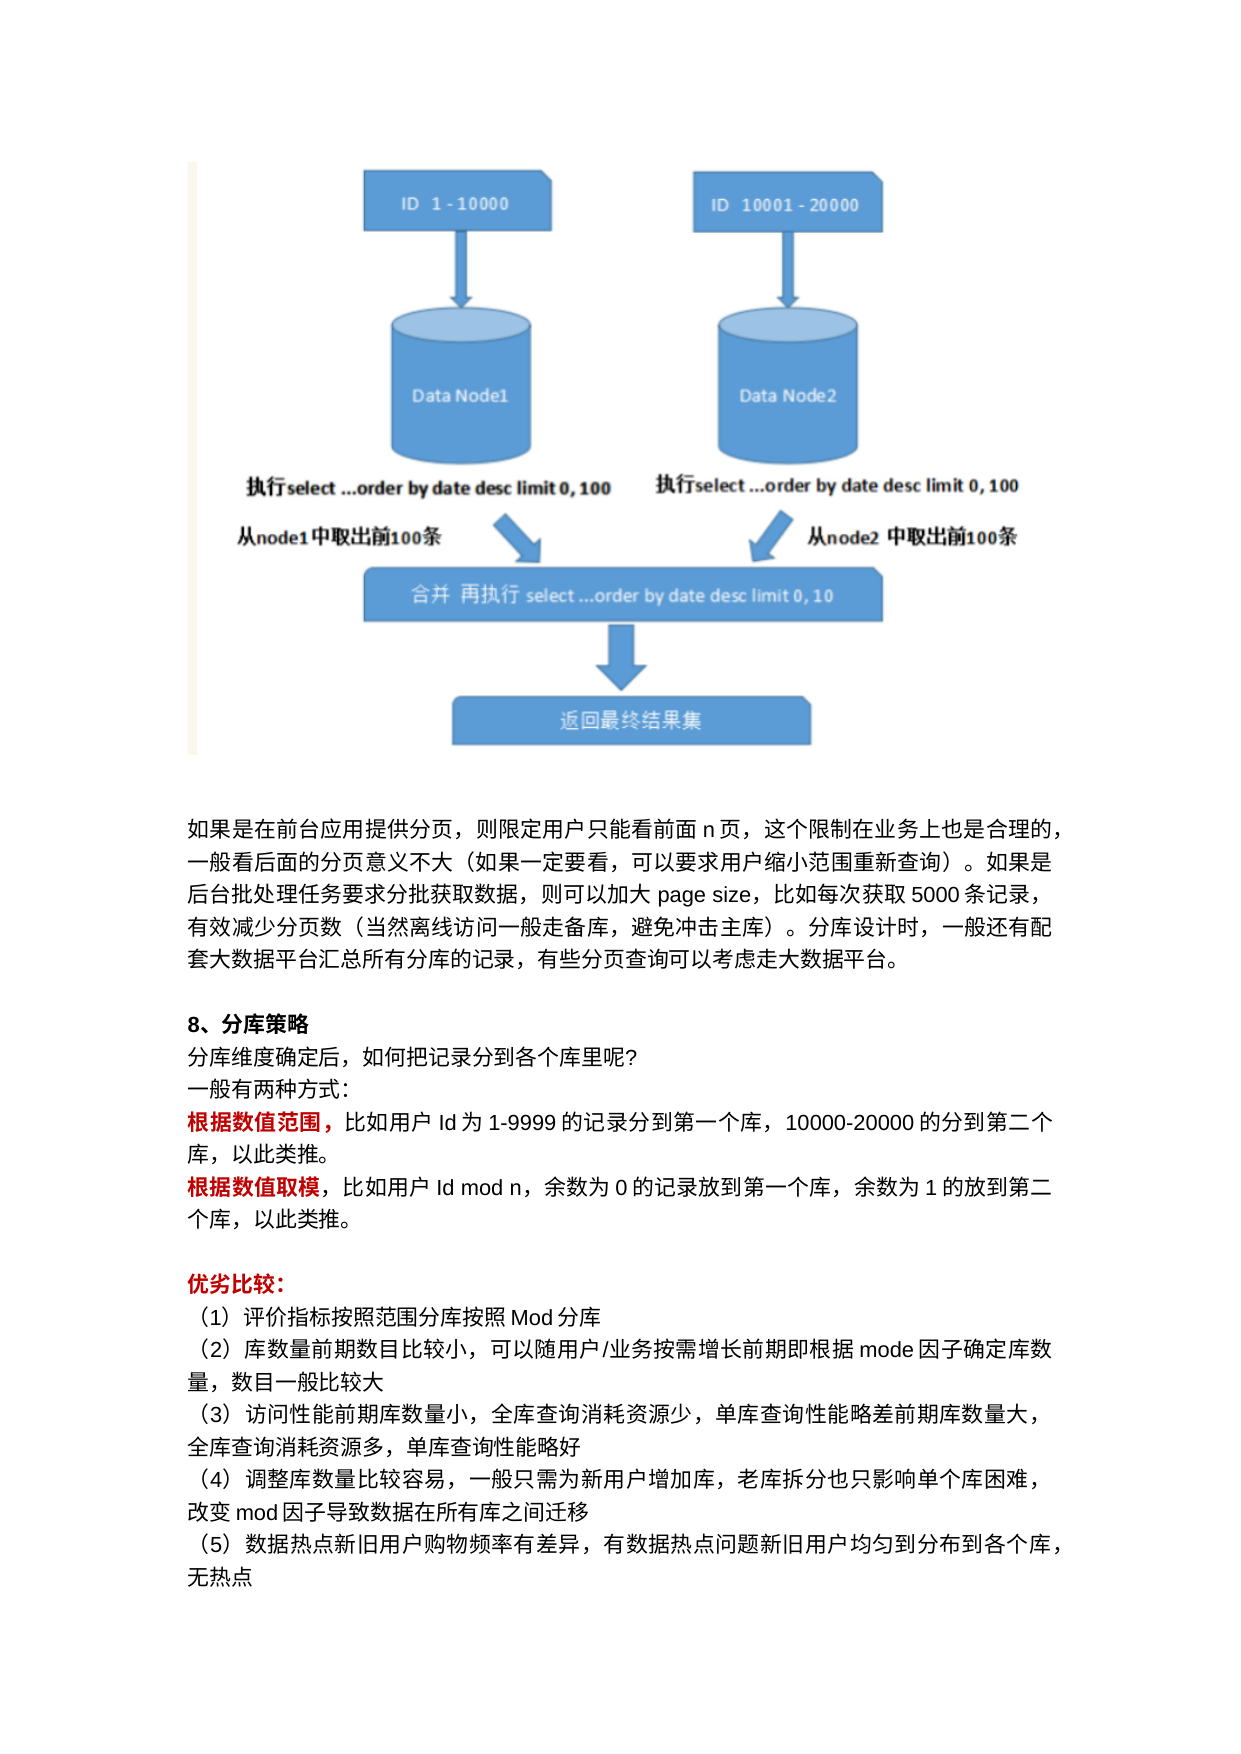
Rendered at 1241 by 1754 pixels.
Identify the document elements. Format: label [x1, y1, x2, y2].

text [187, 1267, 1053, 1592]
picture [187, 162, 1053, 755]
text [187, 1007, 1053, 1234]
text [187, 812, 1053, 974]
